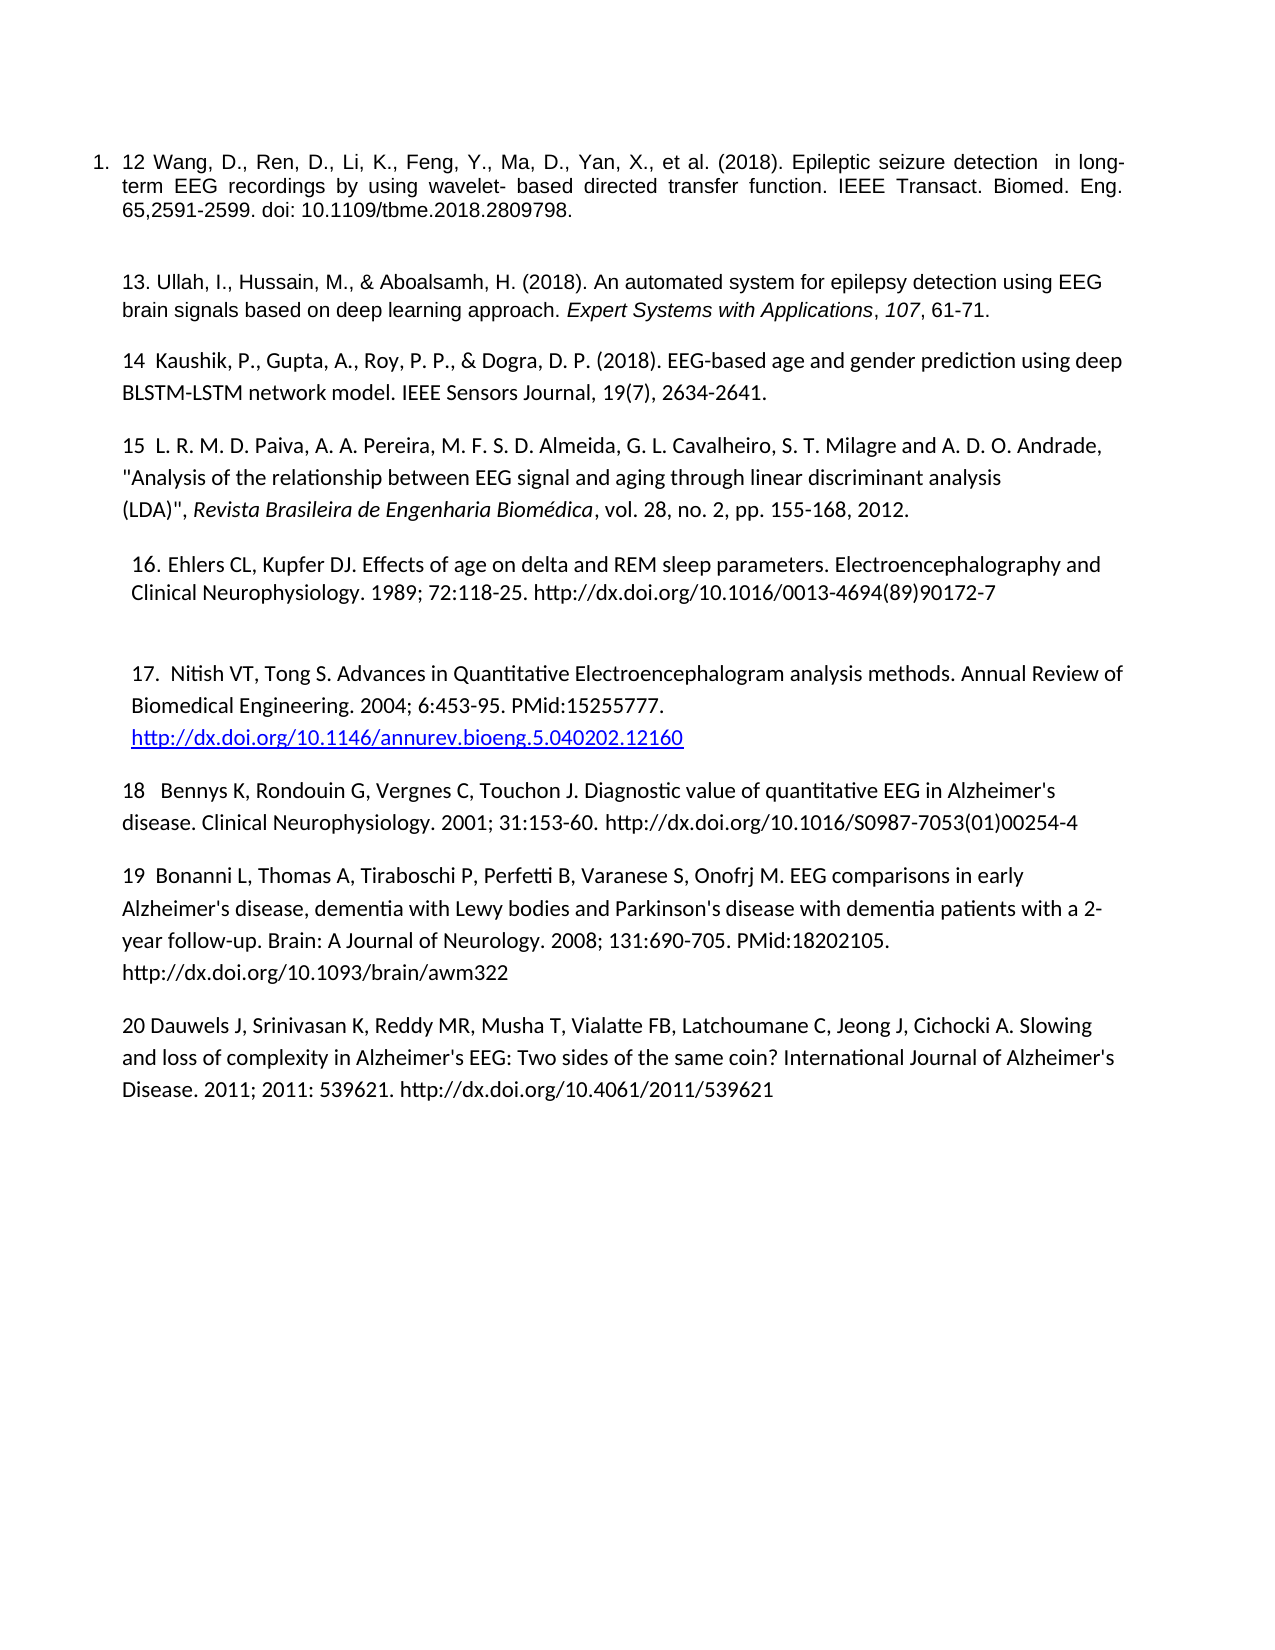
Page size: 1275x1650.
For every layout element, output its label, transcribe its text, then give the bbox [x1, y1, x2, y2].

text 17. Nitish VT, Tong S. Advances in Quantitative Electroencephalogram analysis methods. Annual Review of Biomedical Engineering. 2004; 6:453-95. PMid:15255777. http://dx.doi.org/10.1146/annurev.bioeng.5.040202.12160 [131, 659, 1125, 751]
text 13. Ullah, I., Hussain, M., & Aboalsamh, H. (2018). An automated system for epilepsy detection using EEG brain signals based on deep learning approach. Expert Systems with Applications, 107, 61-71. [122, 270, 1125, 322]
text 14 Kaushik, P., Gupta, A., Roy, P. P., & Dogra, D. P. (2018). EEG-based age and gender prediction using deep BLSTM-LSTM network model. IEEE Sensors Journal, 19(7), 2634-2641. [122, 346, 1125, 406]
text 18 Bennys K, Rondouin G, Vergnes C, Touchon J. Diagnostic value of quantitative EEG in Alzheimer's disease. Clinical Neurophysiology. 2001; 31:153-60. http://dx.doi.org/10.1016/S0987-7053(01)00254-4 [122, 776, 1125, 837]
list 12 Wang, D., Ren, D., Li, K., Feng, Y., Ma, D., Yan, X., et al. (2018). Epileptic seizure detection in long- term EEG recordings by using wavelet- based directed transfer function. IEEE Transact. Biomed. Eng. 65,2591-2599. doi: 10.1109/tbme.2018.2809798. [110, 150, 1125, 222]
text 16. Ehlers CL, Kupfer DJ. Effects of age on delta and REM sleep parameters. Electroencephalography and Clinical Neurophysiology. 1989; 72:118-25. http://dx.doi.org/10.1016/0013-4694(89)90172-7 [131, 549, 1125, 606]
text 19 Bonanni L, Thomas A, Tiraboschi P, Perfetti B, Varanese S, Onofrj M. EEG comparisons in early Alzheimer's disease, dementia with Lewy bodies and Parkinson's disease with dementia patients with a 2-year follow-up. Brain: A Journal of Neurology. 2008; 131:690-705. PMid:18202105. http://dx.doi.org/10.1093/brain/awm322 [122, 862, 1125, 986]
text 20 Dauwels J, Srinivasan K, Reddy MR, Musha T, Vialatte FB, Latchoumane C, Jeong J, Cichocki A. Slowing and loss of complexity in Alzheimer's EEG: Two sides of the same coin? International Journal of Alzheimer's Disease. 2011; 2011: 539621. http://dx.doi.org/10.4061/2011/539621 [122, 1011, 1125, 1103]
text 15 L. R. M. D. Paiva, A. A. Pereira, M. F. S. D. Almeida, G. L. Cavalheiro, S. T. Milagre and A. D. O. Andrade, "Analysis of the relationship between EEG signal and aging through linear discriminant analysis (LDA)", Revista Brasileira de Engenharia Biomédica, vol. 28, no. 2, pp. 155-168, 2012. [122, 431, 1125, 524]
